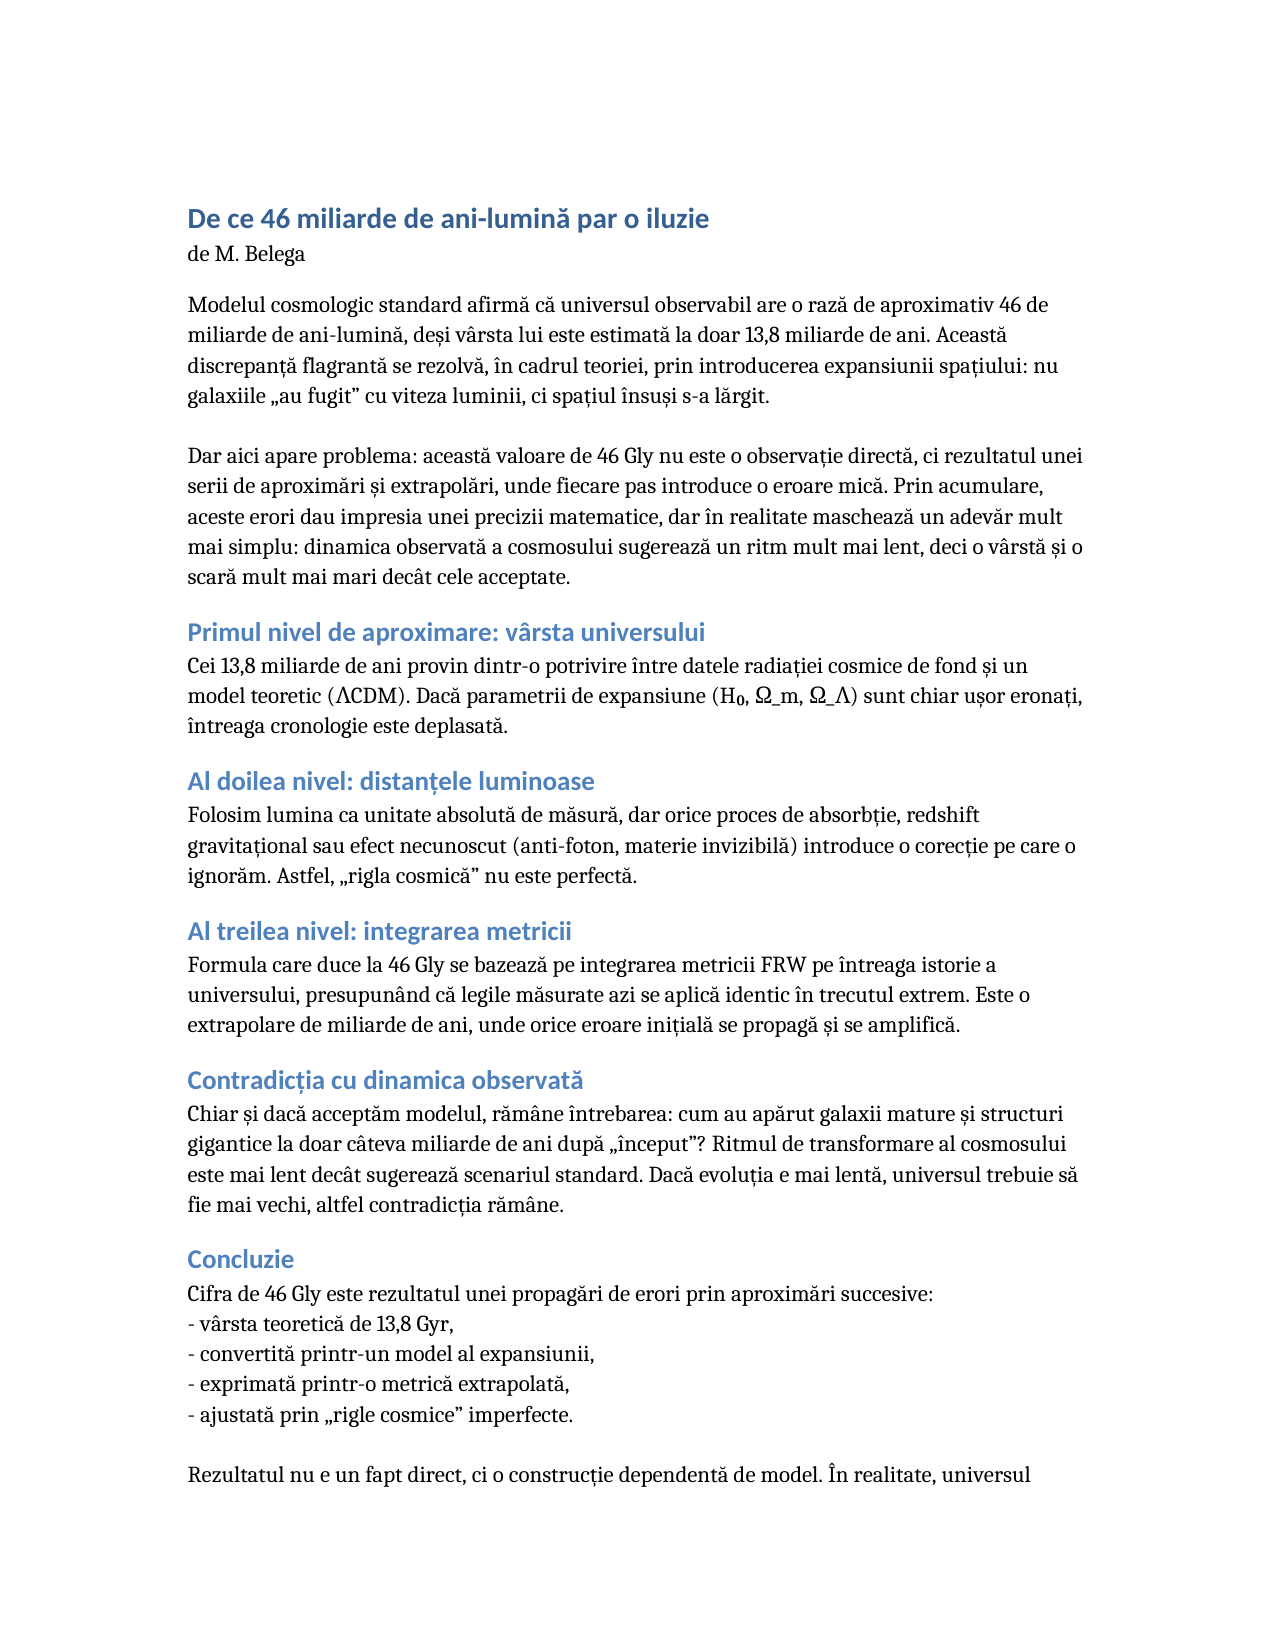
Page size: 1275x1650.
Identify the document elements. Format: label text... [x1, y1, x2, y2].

text Chiar și dacă acceptăm modelul, rămâne întrebarea: cum au apărut galaxii mature și structuri gigantice la doar câteva miliarde de ani după „început”? Ritmul de transformare al cosmosului este mai lent decât sugerează scenariul standard. Dacă evoluția e mai lentă, universul trebuie să fie mai vechi, altfel contradicția rămâne. [187, 1101, 1087, 1218]
subtitle De ce 46 miliarde de ani-lumină par o iluzie [187, 200, 1087, 236]
subtitle Concluzie [187, 1243, 1087, 1276]
subtitle Primul nivel de aproximare: vârsta universului [187, 615, 1087, 648]
text Modelul cosmologic standard afirmă că universul observabil are o rază de aproximativ 46 de miliarde de ani-lumină, deși vârsta lui este estimată la doar 13,8 miliarde de ani. Această discrepanță flagrantă se rezolvă, în cadrul teoriei, prin introducerea expansiunii spațiului: nu galaxiile „au fugit” cu viteza luminii, ci spațiul însuși s-a lărgit. Dar aici apare problema: această valoare de 46 Gly nu este o observație directă, ci rezultatul unei serii de aproximări și extrapolări, unde fiecare pas introduce o eroare mică. Prin acumulare, aceste erori dau impresia unei precizii matematice, dar în realitate maschează un adevăr mult mai simplu: dinamica observată a cosmosului sugerează un ritm mult mai lent, deci o vârstă și o scară mult mai mari decât cele acceptate. [187, 292, 1087, 590]
subtitle Al treilea nivel: integrarea metricii [187, 914, 1087, 947]
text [187, 1281, 1087, 1488]
text de M. Belega [187, 241, 1087, 267]
text Cei 13,8 miliarde de ani provin dintr-o potrivire între datele radiației cosmice de fond și un model teoretic (ΛCDM). Dacă parametrii de expansiune (H₀, Ω_m, Ω_Λ) sunt chiar ușor eronați, întreaga cronologie este deplasată. [187, 653, 1087, 739]
subtitle Al doilea nivel: distanțele luminoase [187, 764, 1087, 797]
text Formula care duce la 46 Gly se bazează pe integrarea metricii FRW pe întreaga istorie a universului, presupunând că legile măsurate azi se aplică identic în trecutul extrem. Este o extrapolare de miliarde de ani, unde orice eroare inițială se propagă și se amplifică. [187, 952, 1087, 1038]
subtitle Contradicția cu dinamica observată [187, 1063, 1087, 1096]
text Folosim lumina ca unitate absolută de măsură, dar orice proces de absorbție, redshift gravitațional sau efect necunoscut (anti-foton, materie invizibilă) introduce o corecție pe care o ignorăm. Astfel, „rigla cosmică” nu este perfectă. [187, 802, 1087, 889]
